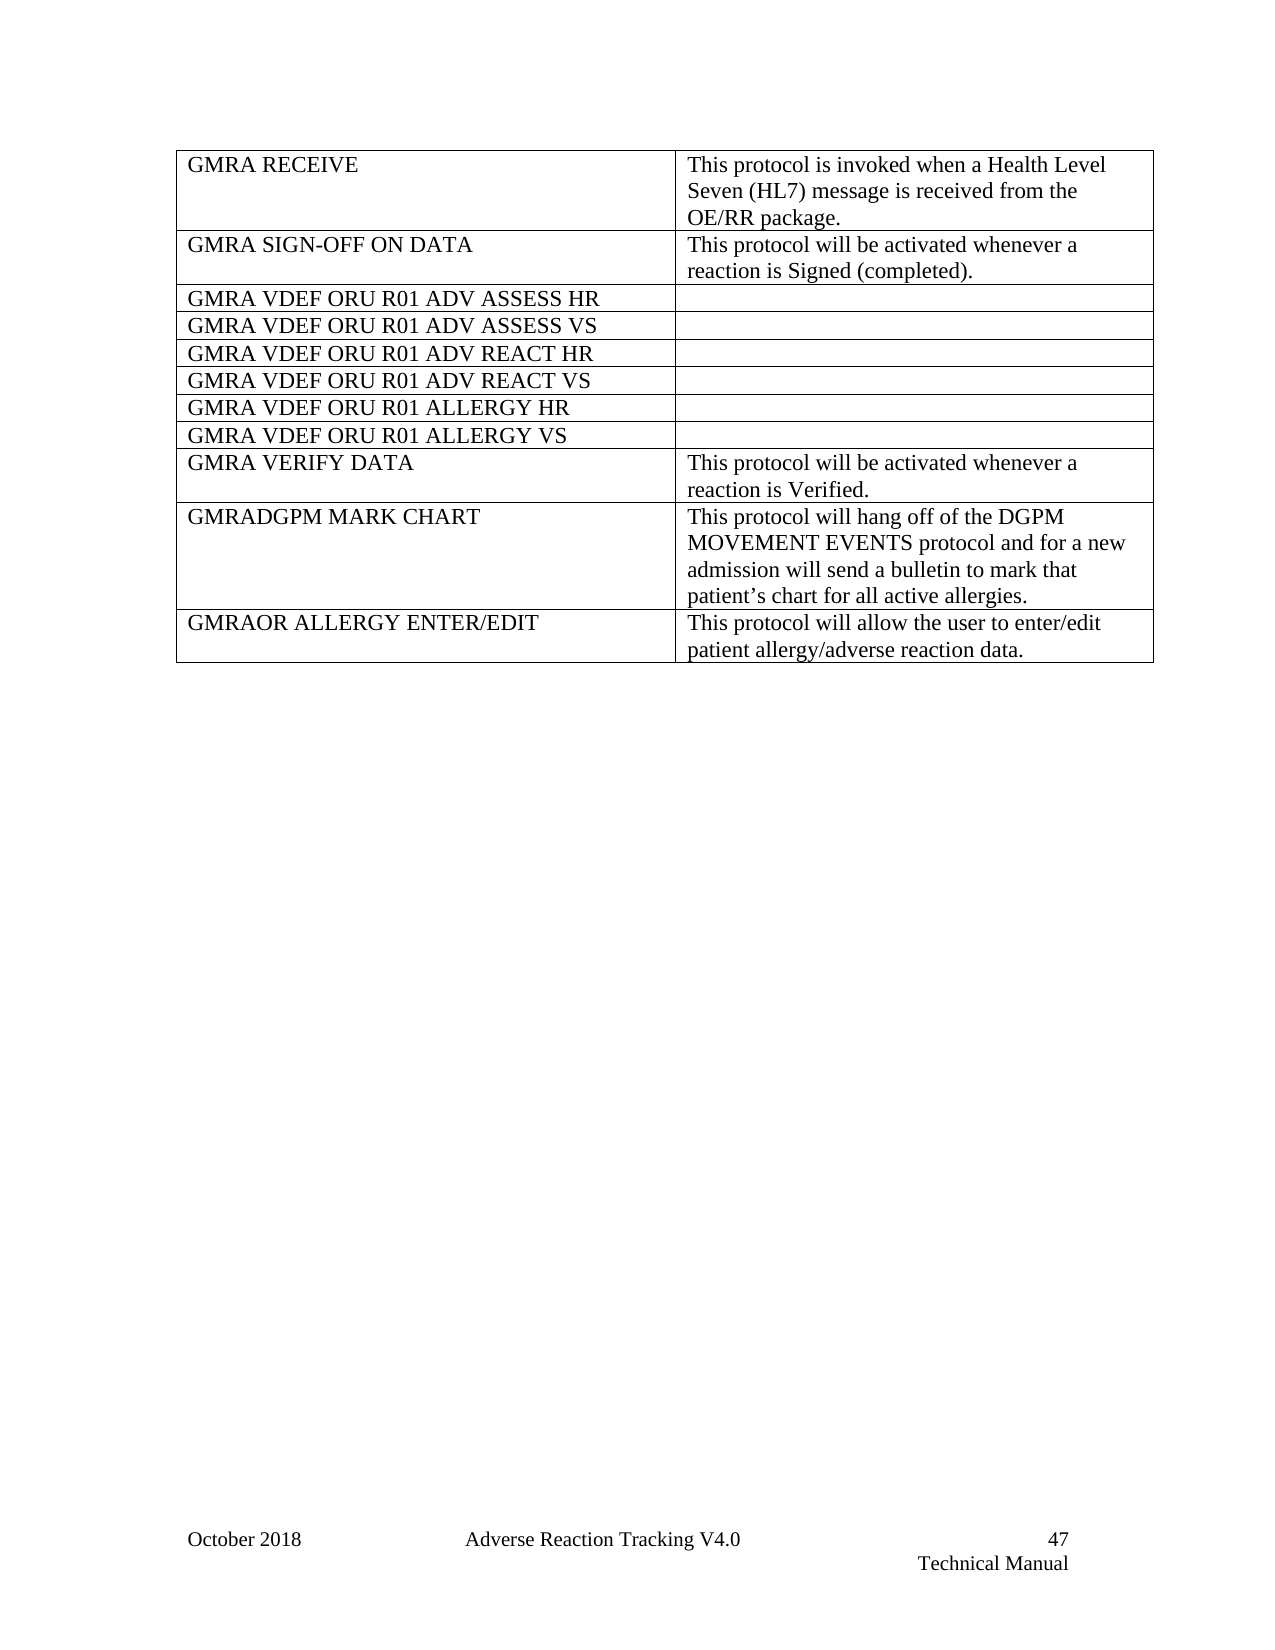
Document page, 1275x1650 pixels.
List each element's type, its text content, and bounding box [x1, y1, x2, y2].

table_cell GMRAOR ALLERGY ENTER/EDIT [177, 610, 675, 662]
table_cell GMRA VERIFY DATA [177, 449, 675, 502]
table_cell [676, 285, 1153, 311]
table_cell GMRADGPM MARK CHART [177, 503, 675, 608]
table_cell GMRA VDEF ORU R01 ADV ASSESS VS [177, 312, 675, 339]
table_cell GMRA VDEF ORU R01 ADV REACT VS [177, 367, 675, 393]
table_cell [676, 340, 1153, 366]
table_cell GMRA VDEF ORU R01 ALLERGY HR [177, 395, 675, 421]
table_cell [676, 422, 1153, 448]
table_cell This protocol is invoked when a Health Level Seven (HL7) message is received from the OE/RR package. [676, 151, 1153, 230]
table_cell [676, 395, 1153, 421]
table_cell [676, 367, 1153, 393]
table_cell GMRA VDEF ORU R01 ALLERGY VS [177, 422, 675, 448]
table_cell This protocol will be activated whenever a reaction is Signed (completed). [676, 231, 1153, 284]
table_cell This protocol will be activated whenever a reaction is Verified. [676, 449, 1153, 502]
table_cell This protocol will allow the user to enter/edit patient allergy/adverse reaction data. [676, 610, 1153, 662]
table_cell GMRA RECEIVE [177, 151, 675, 230]
table_cell GMRA VDEF ORU R01 ADV REACT HR [177, 340, 675, 366]
table_cell [676, 312, 1153, 339]
table_cell This protocol will hang off of the DGPM MOVEMENT EVENTS protocol and for a new admission will send a bulletin to mark that patient’s chart for all active allergies. [676, 503, 1153, 608]
table_cell GMRA VDEF ORU R01 ADV ASSESS HR [177, 285, 675, 311]
table_cell GMRA DATA [177, 231, 675, 284]
